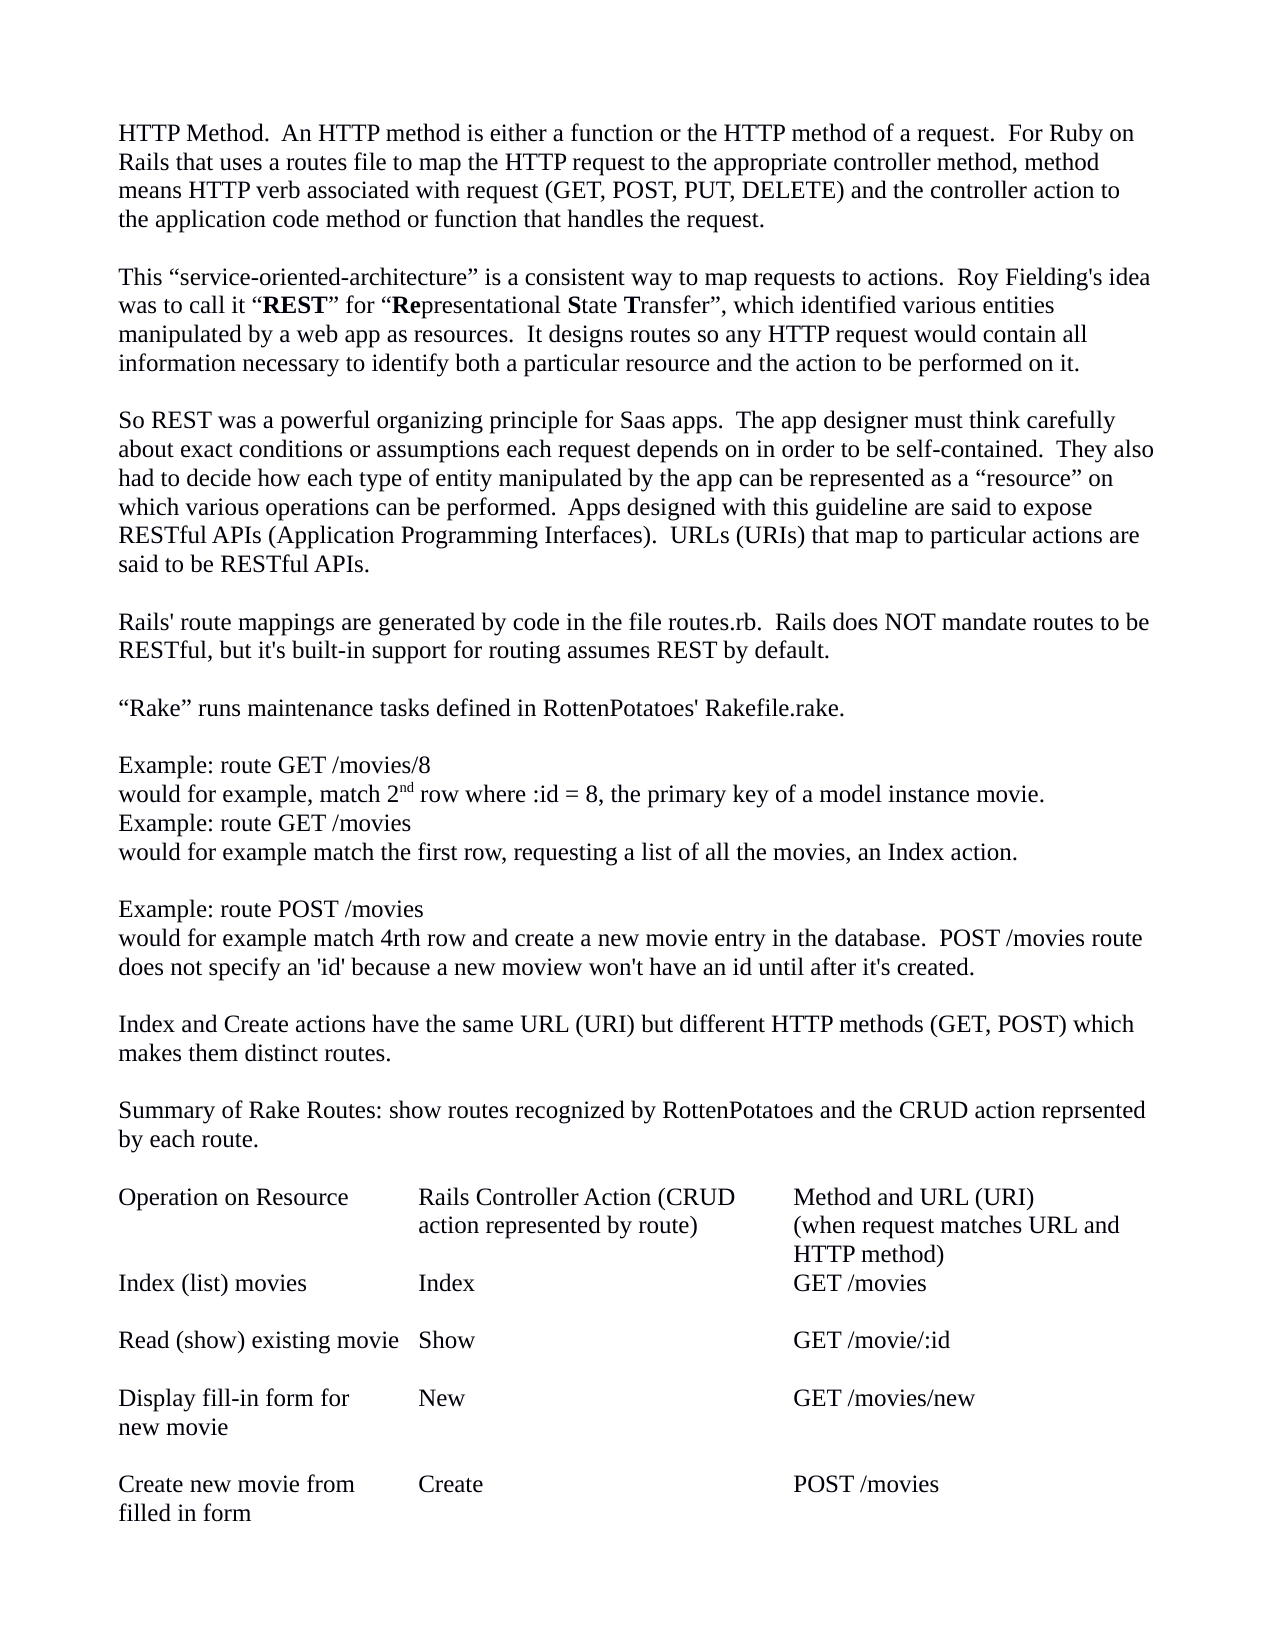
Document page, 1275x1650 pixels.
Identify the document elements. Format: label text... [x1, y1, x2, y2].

text Example: route POST /movies [118, 894, 1157, 923]
text would for example match 4rth row and create a new movie entry in the database. POST /movies route does not specify an 'id' because a new moview won't have an id until after it's created. [118, 923, 1157, 981]
text Summary of Rake Routes: show routes recognized by RottenPotatoes and the CRUD action reprsented by each route. [118, 1096, 1157, 1153]
text HTTP method) [118, 1239, 1157, 1268]
text would for example match the first row, requesting a list of all the movies, an Index action. [118, 837, 1157, 866]
text action represented by route) (when request matches URL and [118, 1211, 1157, 1239]
text Operation on Resource Rails Controller Action (CRUD Method and URL (URI) [118, 1182, 1157, 1211]
text would for example, match 2nd row where :id = 8, the primary key of a model instance movie. [118, 779, 1157, 808]
text filled in form [118, 1498, 1157, 1527]
text This “service-oriented-architecture” is a consistent way to map requests to actions. Roy Fielding's idea was to call it “REST” for “Representational State Transfer”, which identified various entities manipulated by a web app as resources. It designs routes so any HTTP request would contain all information necessary to identify both a particular resource and the action to be performed on it. [118, 262, 1157, 377]
text Rails' route mappings are generated by code in the file routes.rb. Rails does NOT mandate routes to be RESTful, but it's built-in support for routing assumes REST by default. [118, 607, 1157, 664]
text Read (show) existing movie Show GET /movie/:id [118, 1326, 1157, 1354]
text Index and Create actions have the same URL (URI) but different HTTP methods (GET, POST) which makes them distinct routes. [118, 1009, 1157, 1067]
text Create new movie from Create POST /movies [118, 1469, 1157, 1498]
text Example: route GET /movies [118, 808, 1157, 837]
text “Rake” runs maintenance tasks defined in RottenPotatoes' Rakefile.rake. [118, 693, 1157, 722]
text Display fill-in form for New GET /movies/new [118, 1383, 1157, 1412]
text So REST was a powerful organizing principle for Saas apps. The app designer must think carefully about exact conditions or assumptions each request depends on in order to be self-contained. They also had to decide how each type of entity manipulated by the app can be represented as a “resource” on which various operations can be performed. Apps designed with this guideline are said to expose RESTful APIs (Application Programming Interfaces). URLs (URIs) that map to particular actions are said to be RESTful APIs. [118, 406, 1157, 578]
text Example: route GET /movies/8 [118, 751, 1157, 779]
text Index (list) movies Index GET /movies [118, 1268, 1157, 1297]
text new movie [118, 1412, 1157, 1441]
